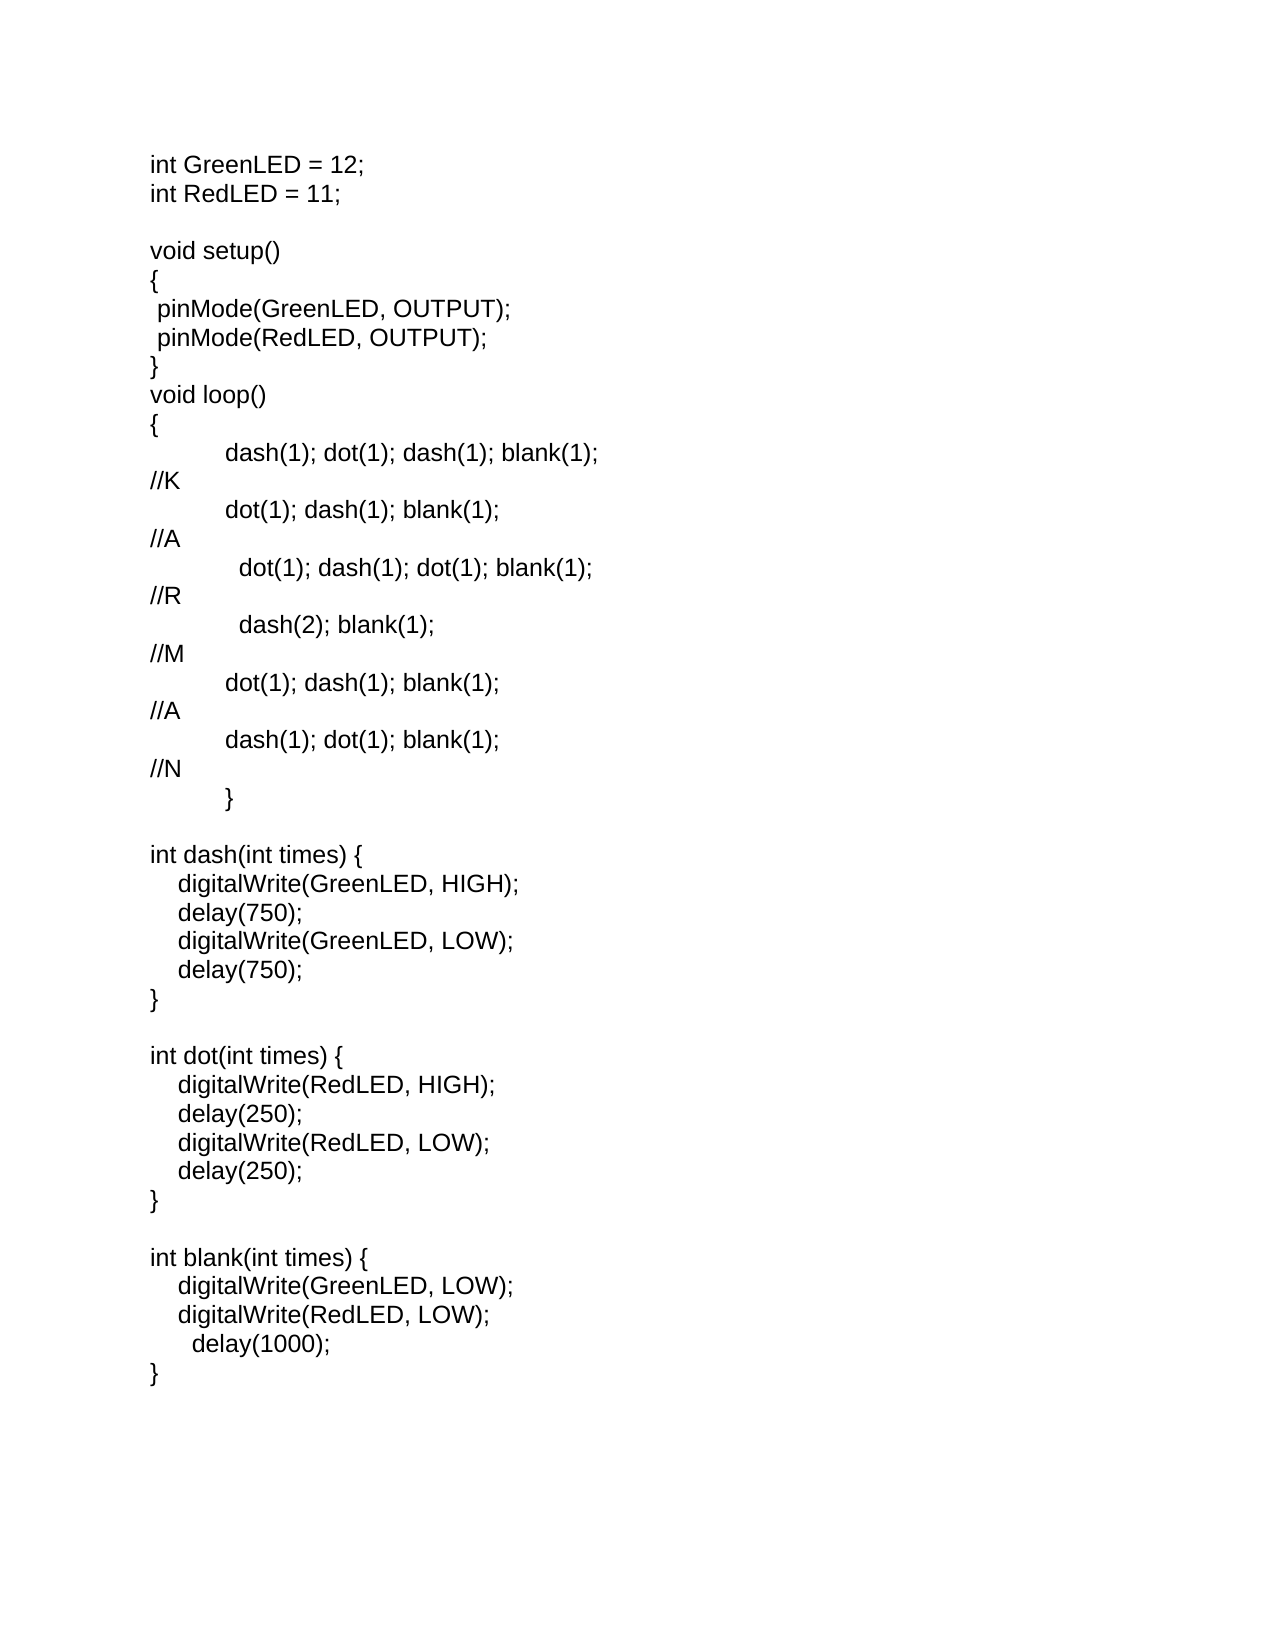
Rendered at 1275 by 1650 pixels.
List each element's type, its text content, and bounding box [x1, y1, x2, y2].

text //M [150, 639, 1125, 667]
text //A [150, 696, 1125, 725]
text delay(750); [150, 955, 1125, 984]
text digitalWrite(GreenLED, LOW); [150, 1271, 1125, 1300]
text } [150, 1357, 1125, 1386]
text delay(250); [150, 1156, 1125, 1185]
text delay(1000); [150, 1329, 1125, 1357]
text //R [150, 581, 1125, 610]
text digitalWrite(RedLED, LOW); [150, 1300, 1125, 1329]
text dash(2); blank(1); [150, 610, 1125, 639]
text pinMode(GreenLED, OUTPUT); [150, 294, 1125, 322]
text dot(1); dash(1); dot(1); blank(1); [150, 552, 1125, 581]
text int GreenLED = 12; [150, 150, 1125, 179]
text void setup() [150, 236, 1125, 265]
text //A [150, 524, 1125, 552]
text } [150, 782, 1125, 811]
text int blank(int times) { [150, 1242, 1125, 1271]
text //N [150, 754, 1125, 782]
text digitalWrite(RedLED, HIGH); [150, 1070, 1125, 1099]
text digitalWrite(RedLED, LOW); [150, 1127, 1125, 1156]
text int dash(int times) { [150, 840, 1125, 869]
text { [150, 265, 1125, 294]
text digitalWrite(GreenLED, LOW); [150, 926, 1125, 955]
text dot(1); dash(1); blank(1); [150, 667, 1125, 696]
text { [150, 409, 1125, 437]
text } [150, 984, 1125, 1012]
text int RedLED = 11; [150, 179, 1125, 207]
text } [150, 351, 1125, 380]
text digitalWrite(GreenLED, HIGH); [150, 869, 1125, 897]
text //K [150, 466, 1125, 495]
text pinMode(RedLED, OUTPUT); [150, 322, 1125, 351]
text dot(1); dash(1); blank(1); [150, 495, 1125, 524]
text int dot(int times) { [150, 1041, 1125, 1070]
text } [150, 1185, 1125, 1214]
text delay(250); [150, 1099, 1125, 1127]
text dash(1); dot(1); dash(1); blank(1); [150, 437, 1125, 466]
text dash(1); dot(1); blank(1); [150, 725, 1125, 754]
text void loop() [150, 380, 1125, 409]
text delay(750); [150, 897, 1125, 926]
